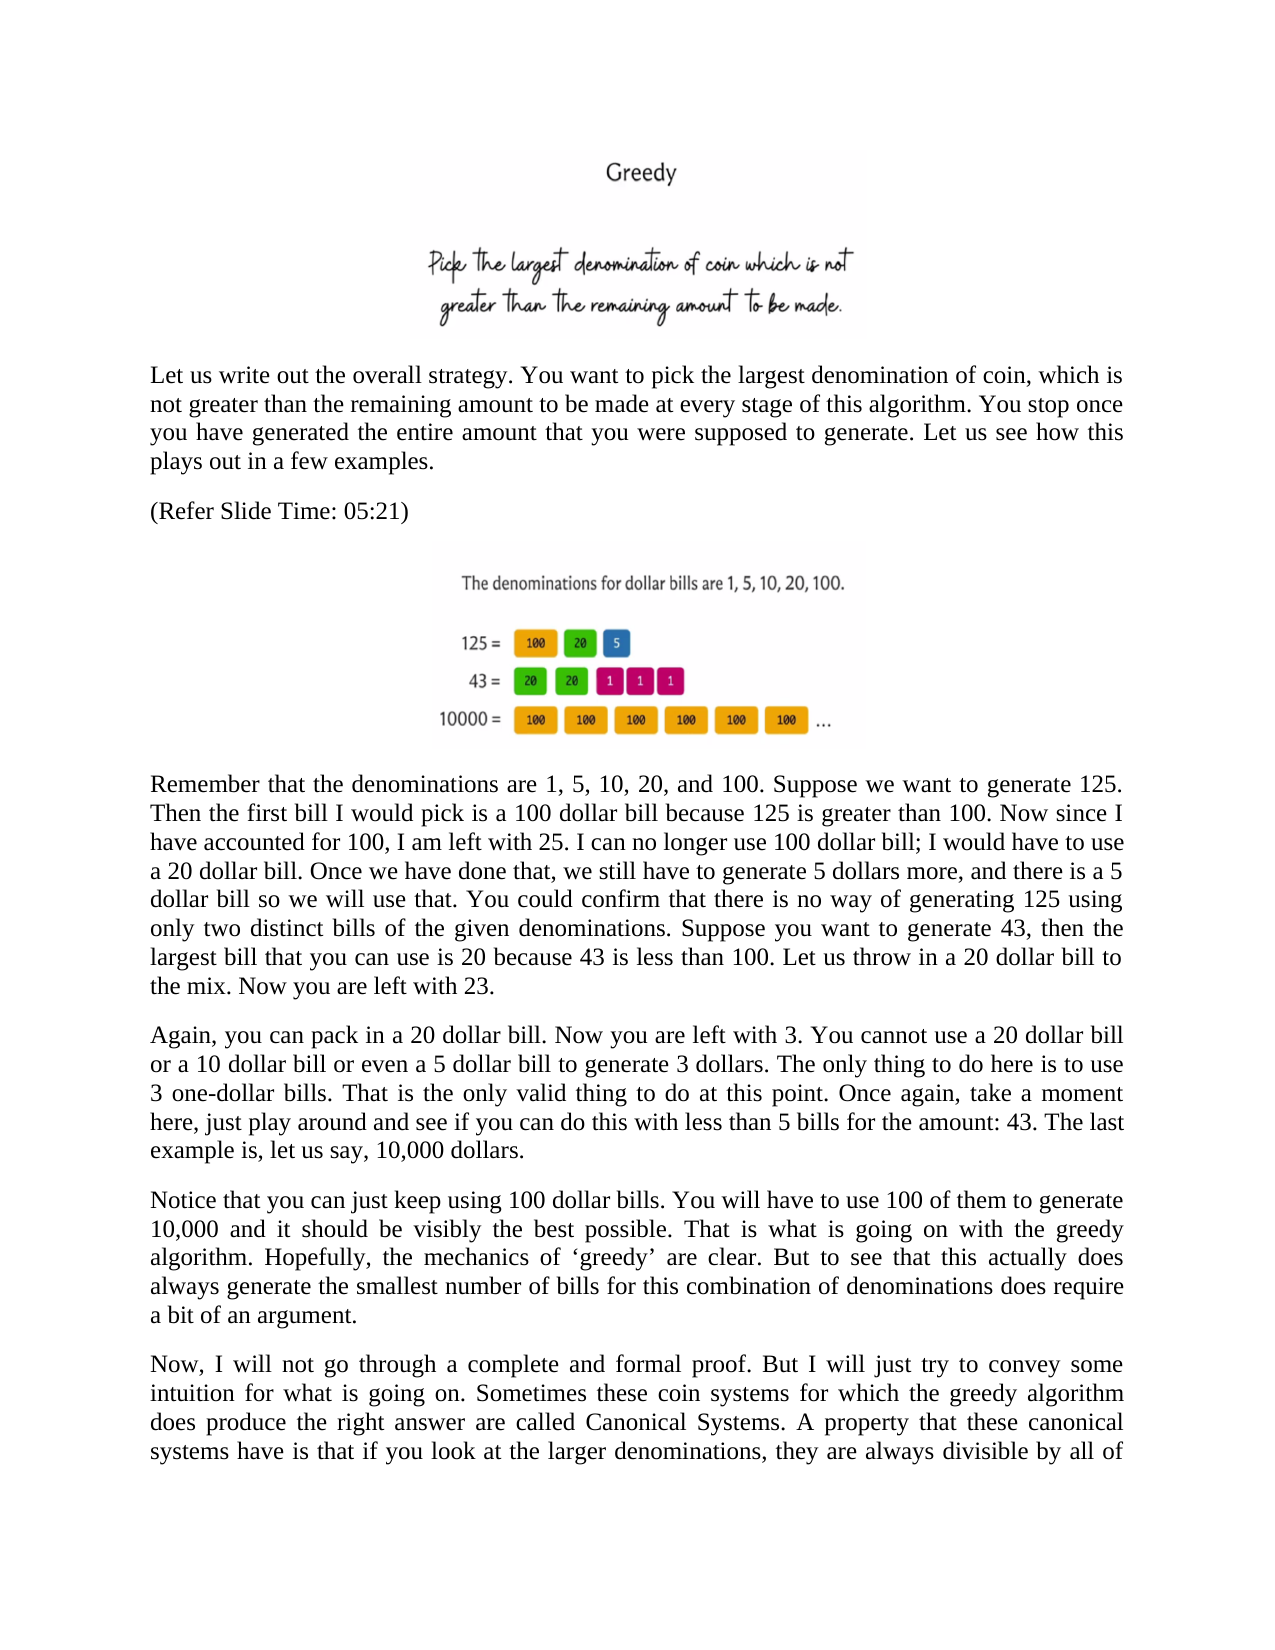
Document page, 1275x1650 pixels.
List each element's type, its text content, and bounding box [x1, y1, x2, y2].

text Notice that you can just keep using 100 dollar bills. You will have to use 100 of them to generate 10,000 and it should be visibly the best possible. That is what is going on with the greedy algorithm. Hopefully, the mechanics of ‘greedy’ are clear. But to see that this actually does always generate the smallest number of bills for this combination of denominations does require a bit of an argument. [150, 1185, 1125, 1329]
text Remember that the denominations are 1, 5, 10, 20, and 100. Suppose we want to generate 125. Then the first bill I would pick is a 100 dollar bill because 125 is greater than 100. Now since I have accounted for 100, I am left with 25. I can no longer use 100 dollar bill; I would have to use a 20 dollar bill. Once we have done that, we still have to generate 5 dollars more, and there is a 5 dollar bill so we will use that. You could confirm that there is no way of generating 125 using only two distinct bills of the given denominations. Suppose you want to generate 43, then the largest bill that you can use is 20 because 43 is less than 100. Let us throw in a 20 dollar bill to the mix. Now you are left with 23. [150, 769, 1125, 999]
picture [409, 541, 866, 749]
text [150, 1349, 1125, 1464]
text (Refer Slide Time: 05:21) [150, 496, 1125, 524]
text Let us write out the overall strategy. You want to pick the largest denomination of coin, which is not greater than the remaining amount to be made at every stage of this algorithm. You stop once you have generated the entire amount that you were supposed to generate. Let us see how this plays out in a few examples. [150, 360, 1125, 475]
picture [407, 150, 868, 339]
text Again, you can pack in a 20 dollar bill. Now you are left with 3. You cannot use a 20 dollar bill or a 10 dollar bill or even a 5 dollar bill to generate 3 dollars. The only thing to do here is to use 3 one-dollar bills. That is the only valid thing to do at this point. Once again, take a moment here, just play around and see if you can do this with less than 5 bills for the amount: 43. The last example is, let us say, 10,000 dollars. [150, 1020, 1125, 1164]
